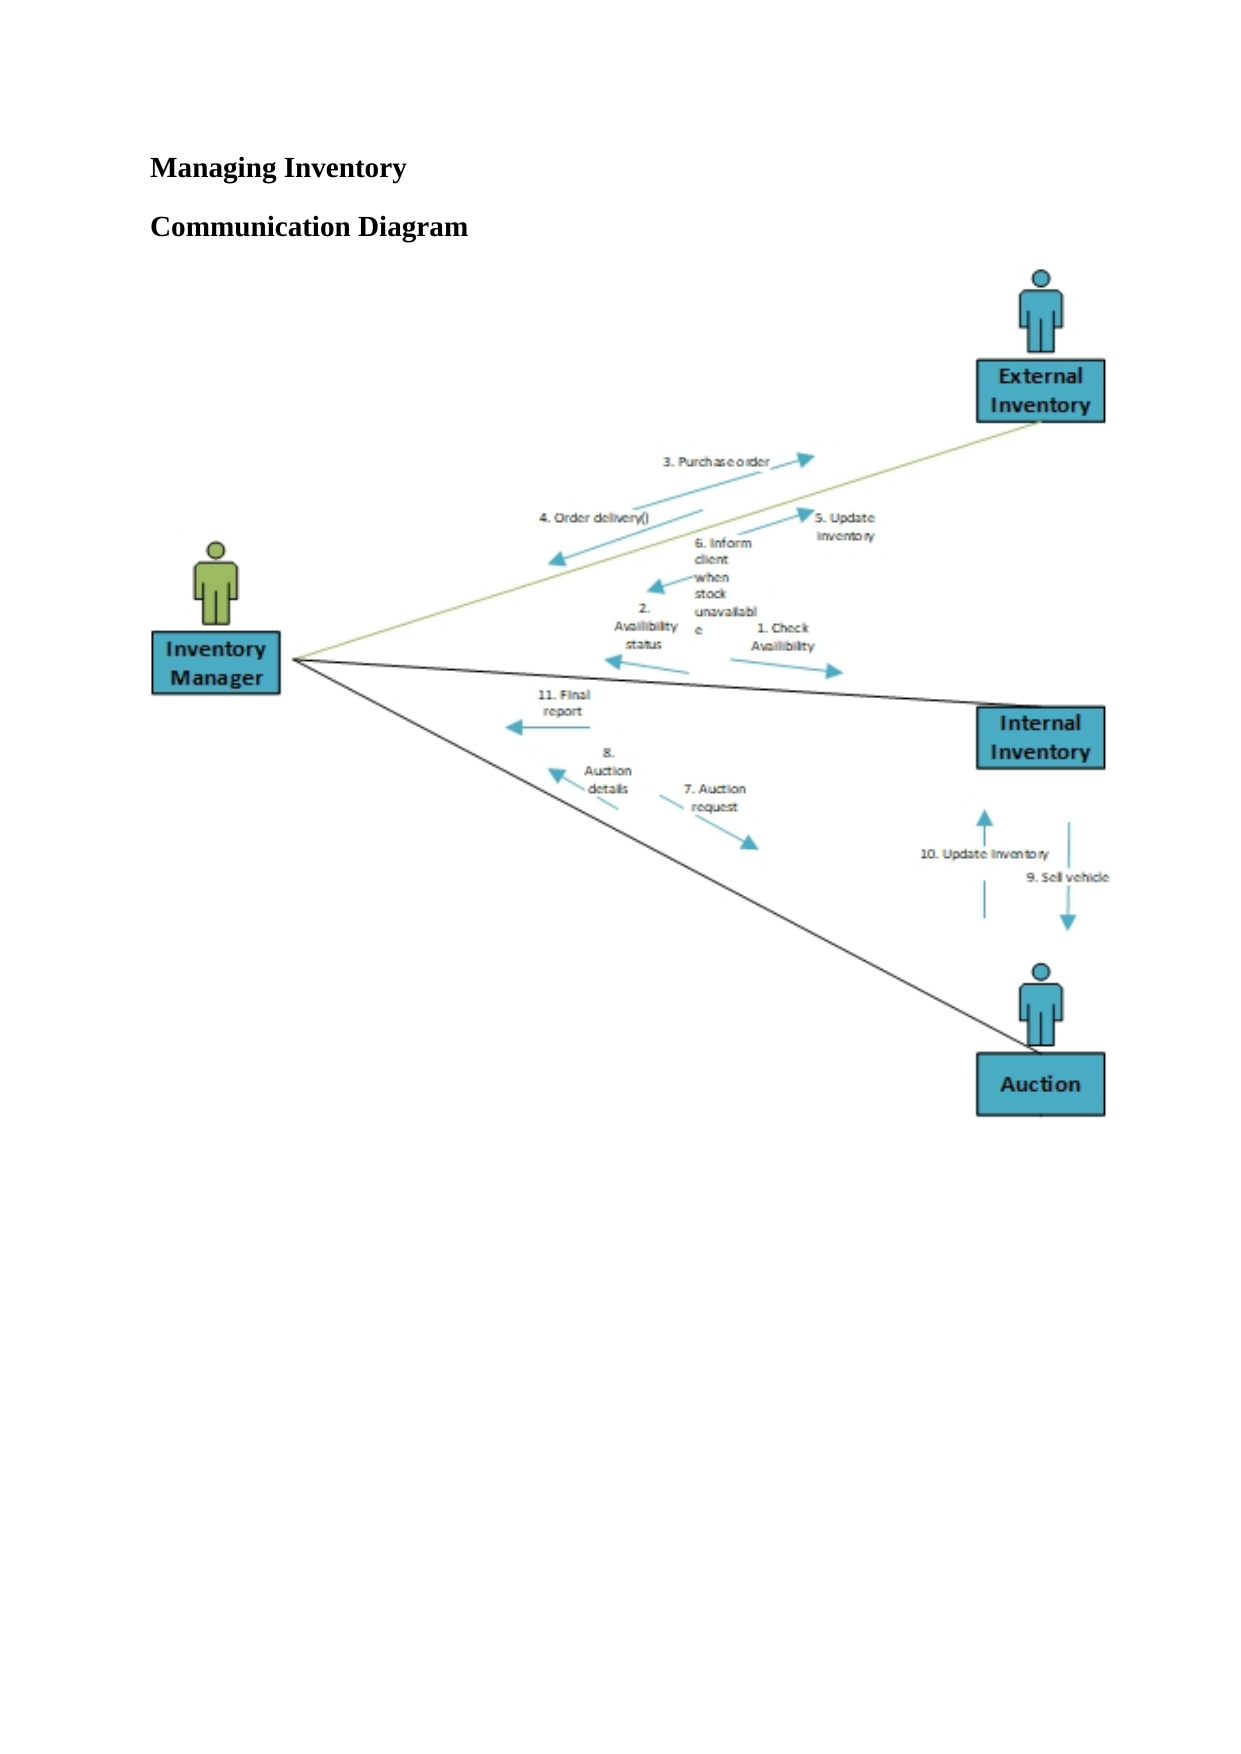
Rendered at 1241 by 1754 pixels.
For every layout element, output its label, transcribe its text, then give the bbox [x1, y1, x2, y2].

text Communication Diagram [150, 209, 1090, 243]
text Managing Inventory [150, 150, 1090, 183]
picture [150, 268, 1119, 1119]
